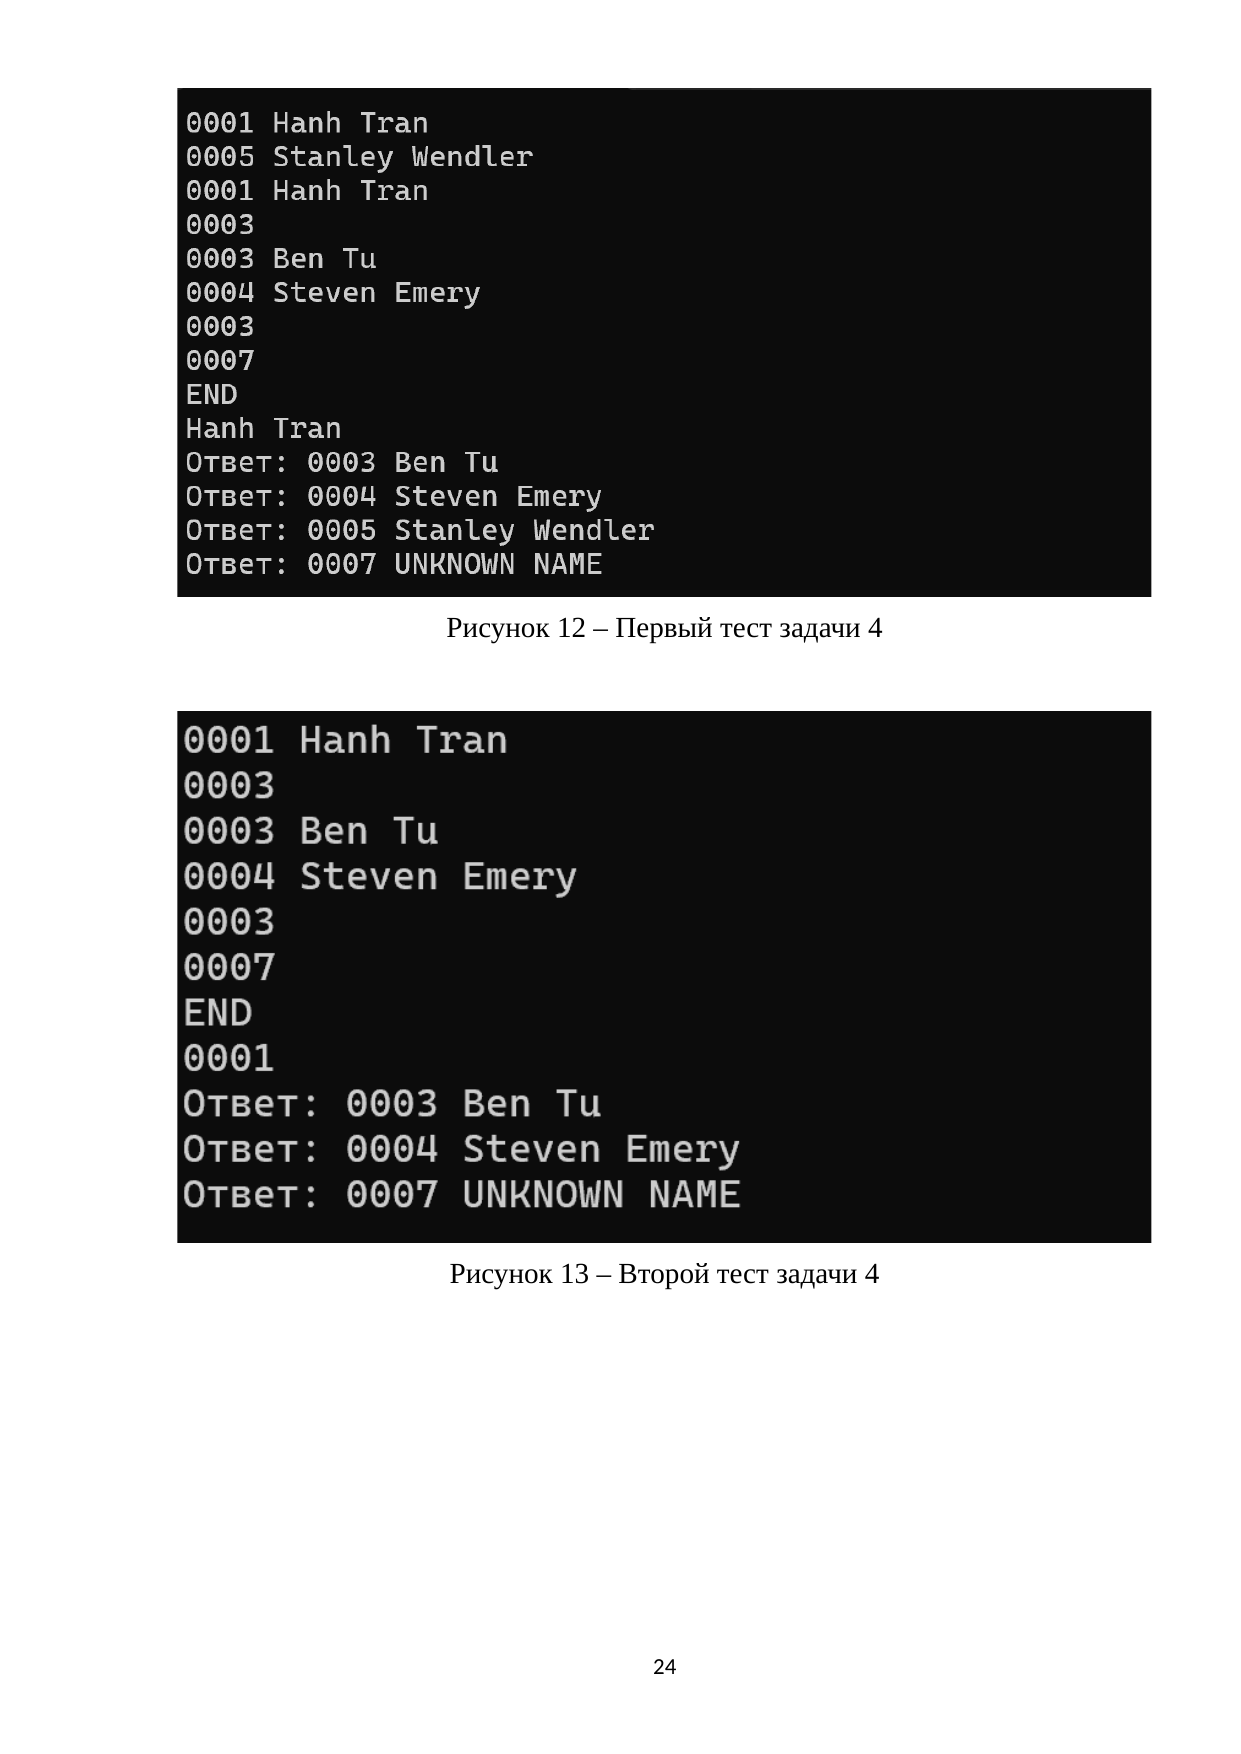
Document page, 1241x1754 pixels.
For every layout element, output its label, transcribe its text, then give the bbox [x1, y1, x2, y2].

text Рисунок 12 – Первый тест задачи 4 [177, 610, 1152, 644]
picture [177, 88, 1152, 597]
picture [177, 711, 1152, 1243]
text Рисунок 13 – Второй тест задачи 4 [177, 1256, 1152, 1290]
